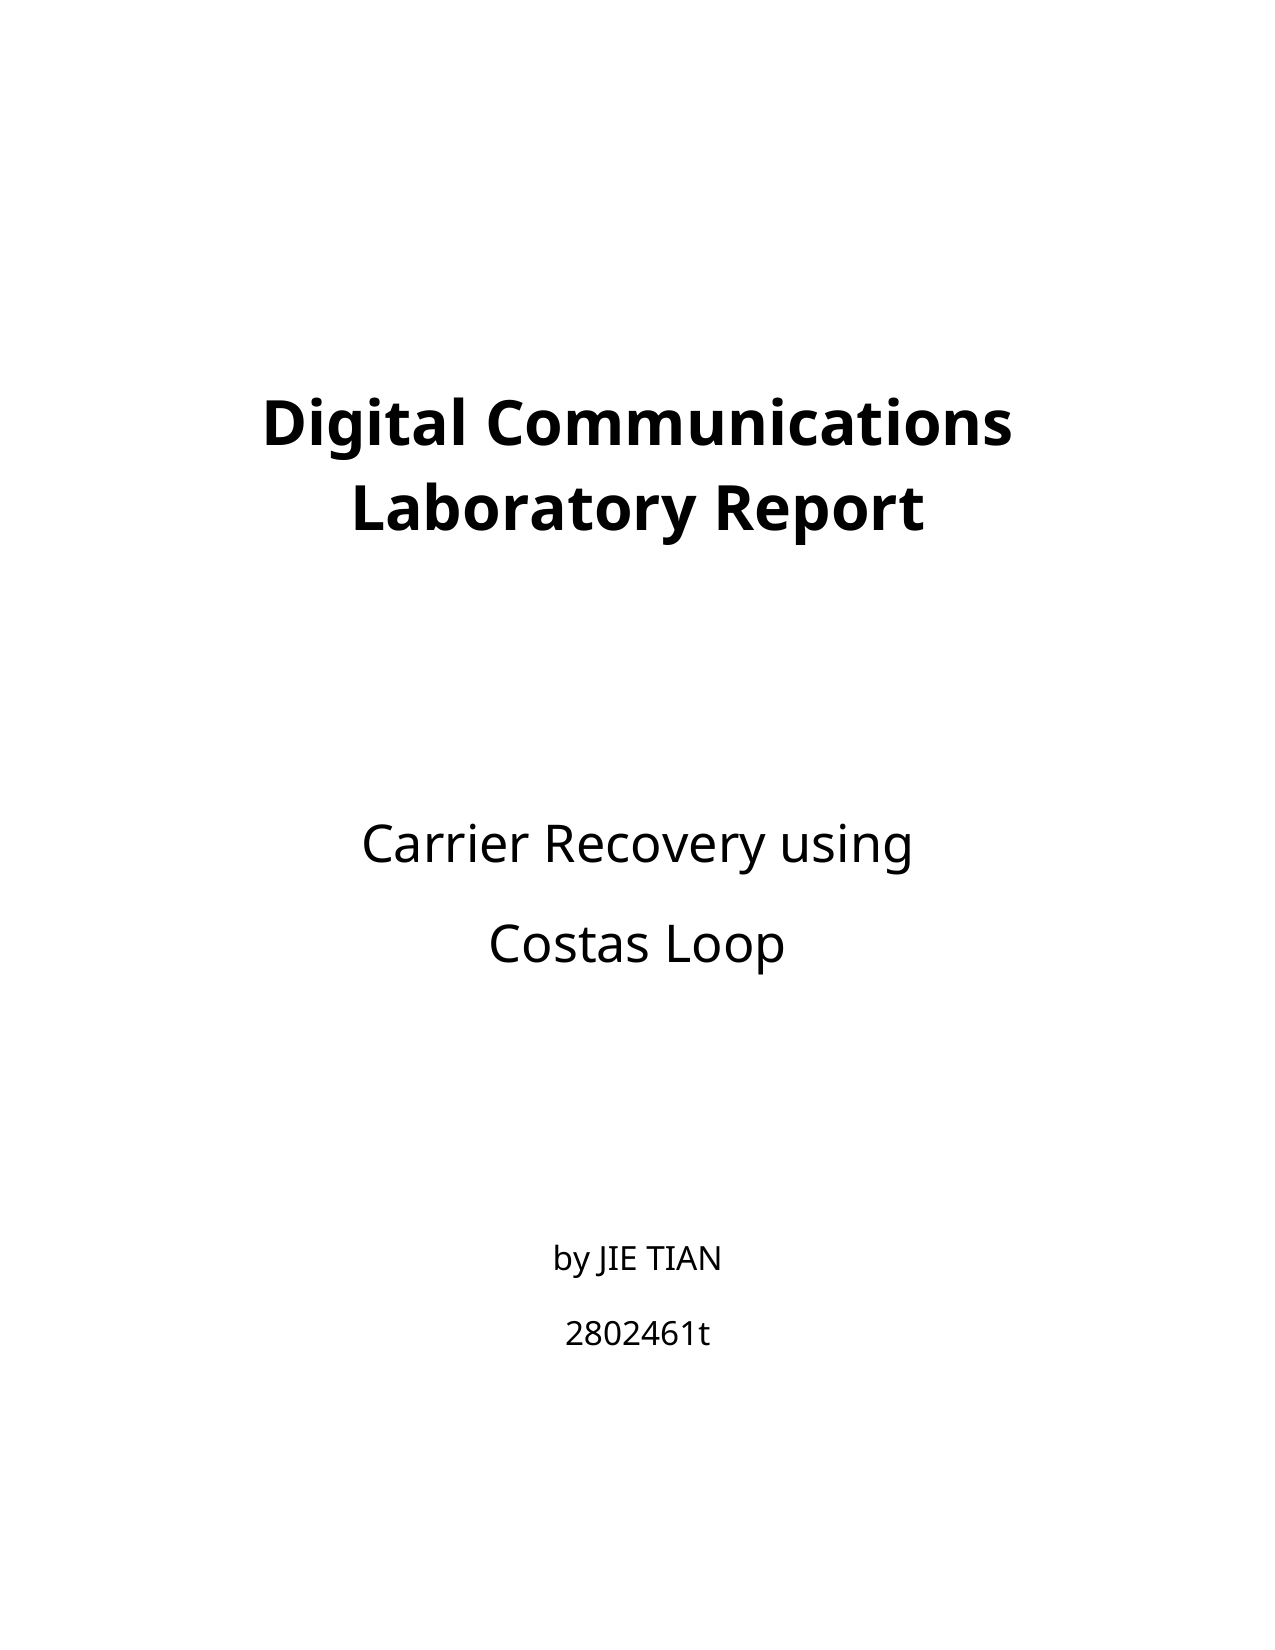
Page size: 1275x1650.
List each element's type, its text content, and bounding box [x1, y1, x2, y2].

text Costas Loop [150, 907, 1125, 977]
text by JIE TIAN [150, 1235, 1125, 1281]
text Digital Communications Laboratory Report [150, 378, 1125, 549]
text 2802461t [150, 1310, 1125, 1355]
text Carrier Recovery using [150, 806, 1125, 877]
